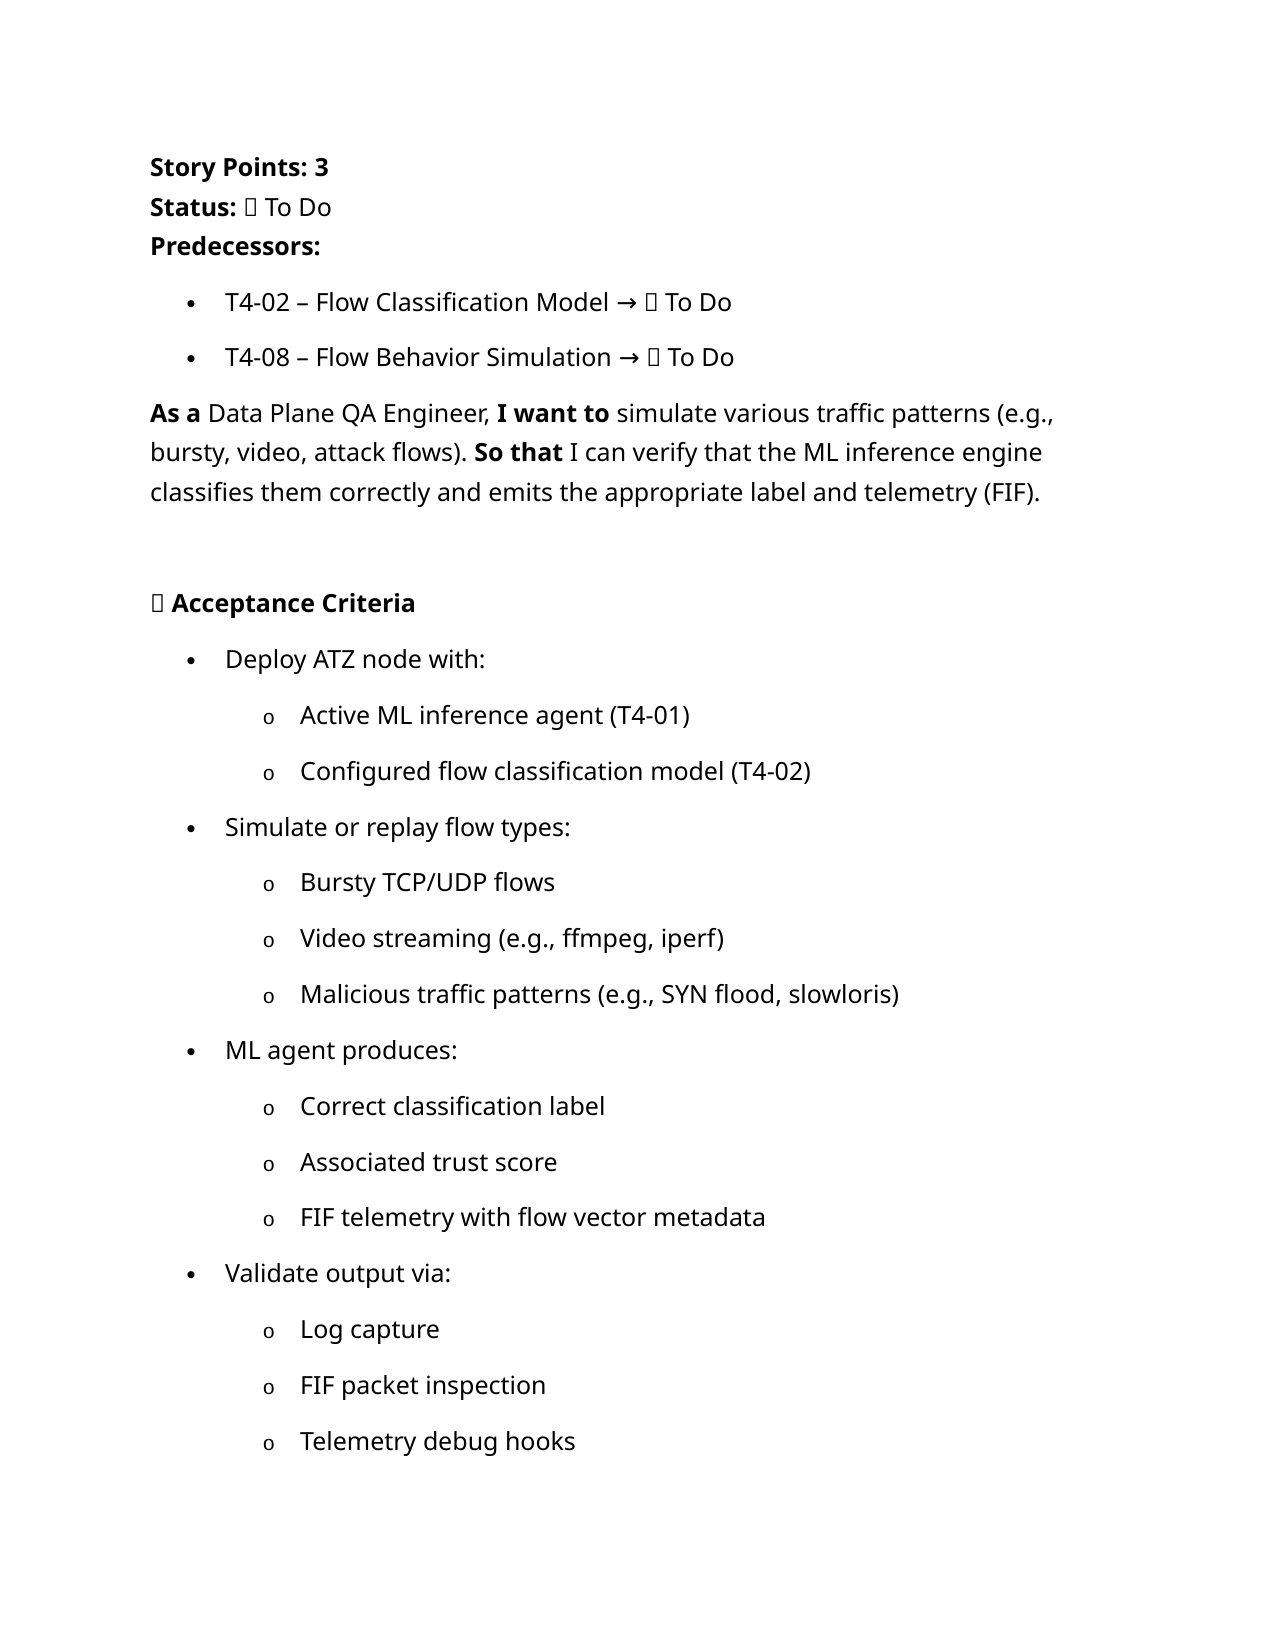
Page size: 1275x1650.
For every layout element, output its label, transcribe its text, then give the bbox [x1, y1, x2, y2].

text As a Data Plane QA Engineer, I want to simulate various traffic patterns (e.g., bursty, video, attack flows). So that I can verify that the ML inference engine classifies them correctly and emits the appropriate label and telemetry (FIF). [150, 396, 1125, 508]
list Configured flow classification model (T4-02) [262, 753, 1125, 787]
text Story Points: 3 Status: 🔵 To Do Predecessors: [150, 150, 1125, 262]
list Deploy ATZ node with: [187, 642, 1125, 676]
list Simulate or replay flow types: [187, 809, 1125, 843]
list FIF packet inspection [262, 1367, 1125, 1402]
list Malicious traffic patterns (e.g., SYN flood, slowloris) [262, 977, 1125, 1011]
list Associated trust score [262, 1144, 1125, 1178]
list FIF telemetry with flow vector metadata [262, 1200, 1125, 1234]
list Bursty TCP/UDP flows [262, 865, 1125, 899]
list Telemetry debug hooks [262, 1423, 1125, 1457]
list Correct classification label [262, 1088, 1125, 1122]
list Active ML inference agent (T4-01) [262, 697, 1125, 732]
list T4-08 – Flow Behavior Simulation → 🔵 To Do [187, 340, 1125, 374]
list Validate output via: [187, 1256, 1125, 1290]
list Video streaming (e.g., ffmpeg, iperf) [262, 921, 1125, 955]
list Log capture [262, 1312, 1125, 1346]
text 🎯 Acceptance Criteria [150, 586, 1125, 620]
list T4-02 – Flow Classification Model → 🔵 To Do [187, 284, 1125, 318]
list ML agent produces: [187, 1032, 1125, 1067]
